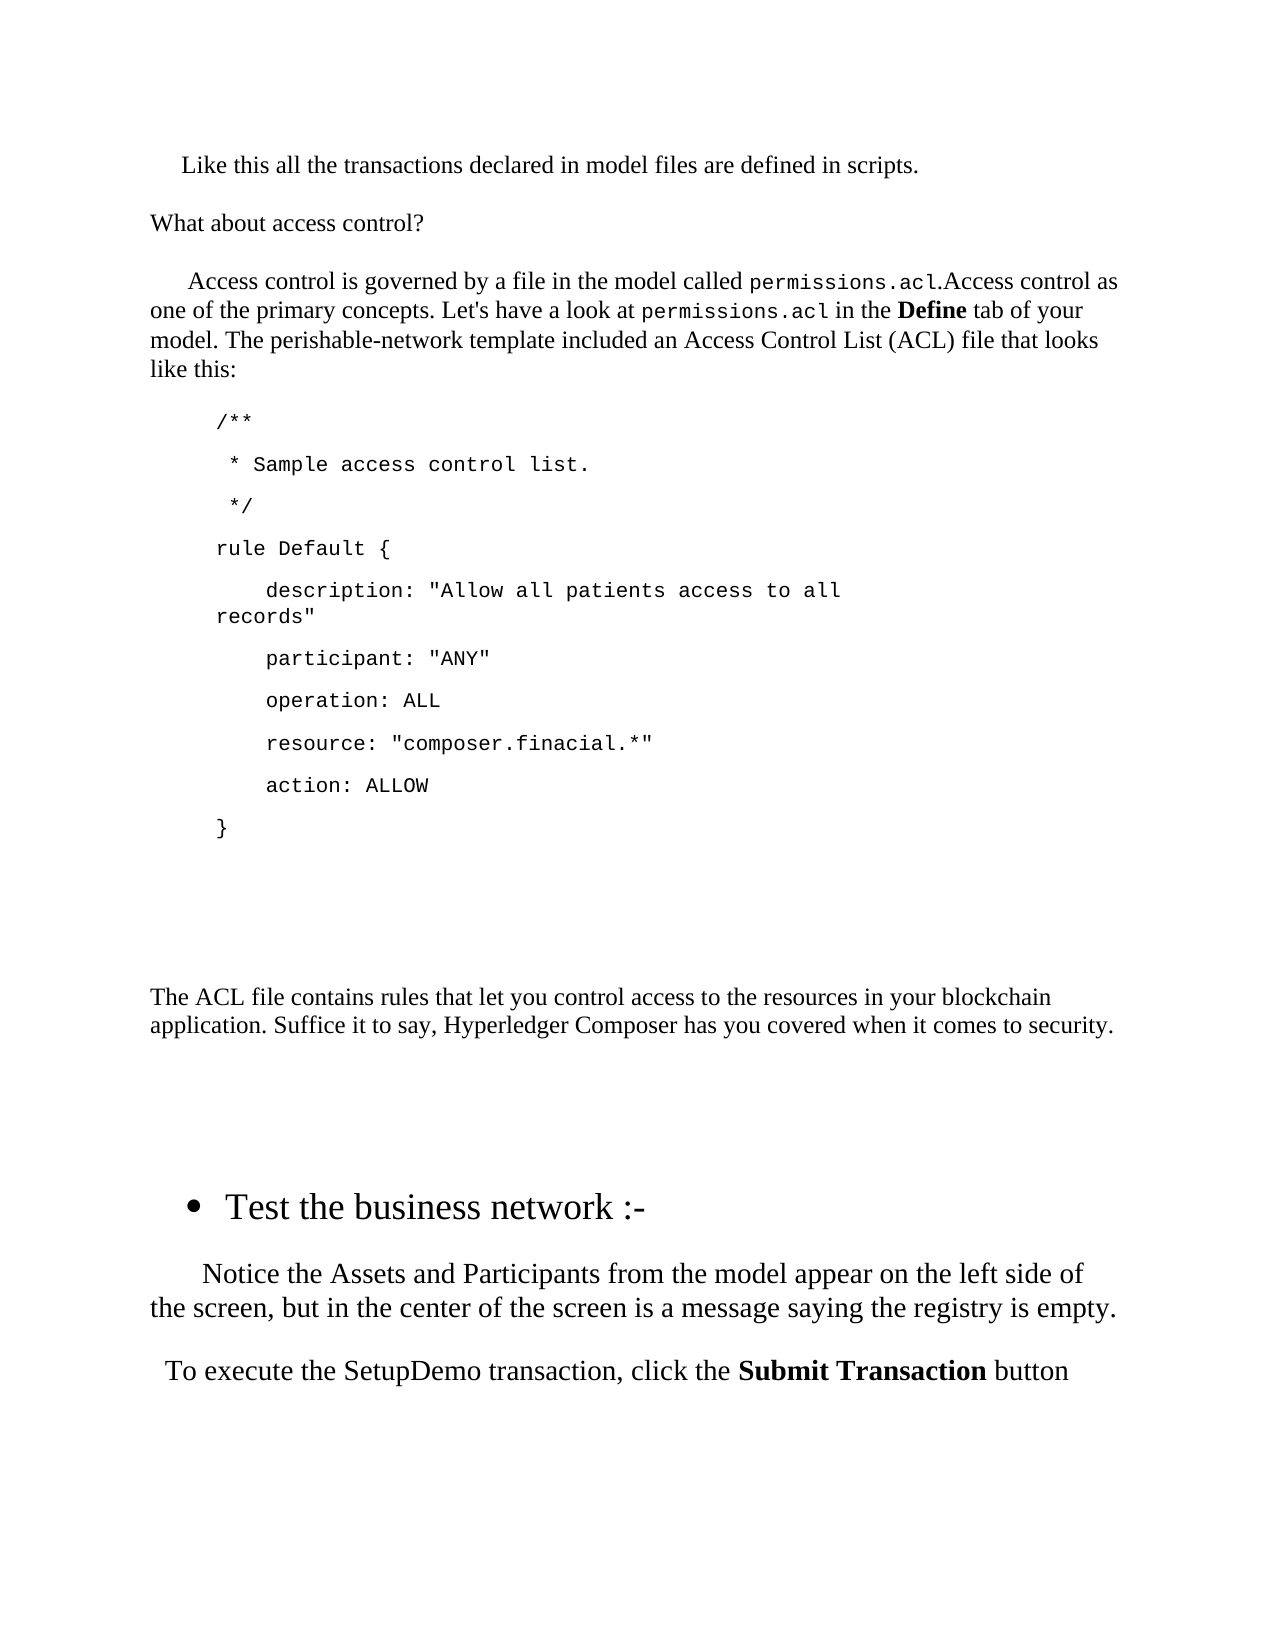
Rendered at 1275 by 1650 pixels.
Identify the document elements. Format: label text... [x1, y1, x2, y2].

text Notice the Assets and Participants from the model appear on the left side of the screen, but in the center of the screen is a message saying the registry is empty. [150, 1257, 1125, 1324]
text The ACL file contains rules that let you control access to the resources in your blockchain application. Suffice it to say, Hyperledger Composer has you covered when it comes to security. [150, 982, 1125, 1039]
text Access control is governed by a file in the model called permissions.acl.Access control as one of the primary concepts. Let's have a look at permissions.acl in the Define tab of your model. The perishable-network template included an Access Control List (ACL) file that looks like this: [150, 266, 1125, 382]
text What about access control? [150, 208, 1125, 237]
list Test the business network :- [187, 1184, 1125, 1227]
text To execute the SetupDemo transaction, click the Submit Transaction button [150, 1353, 1125, 1386]
table_header /** * Sample access control list. */ rule Default { description: "Allow all patients access to all records" participant: "ANY" operation: ALL resource: "composer.finacial.*" action: ALLOW } [216, 412, 900, 953]
text Like this all the transactions declared in model files are defined in scripts. [150, 150, 1125, 179]
